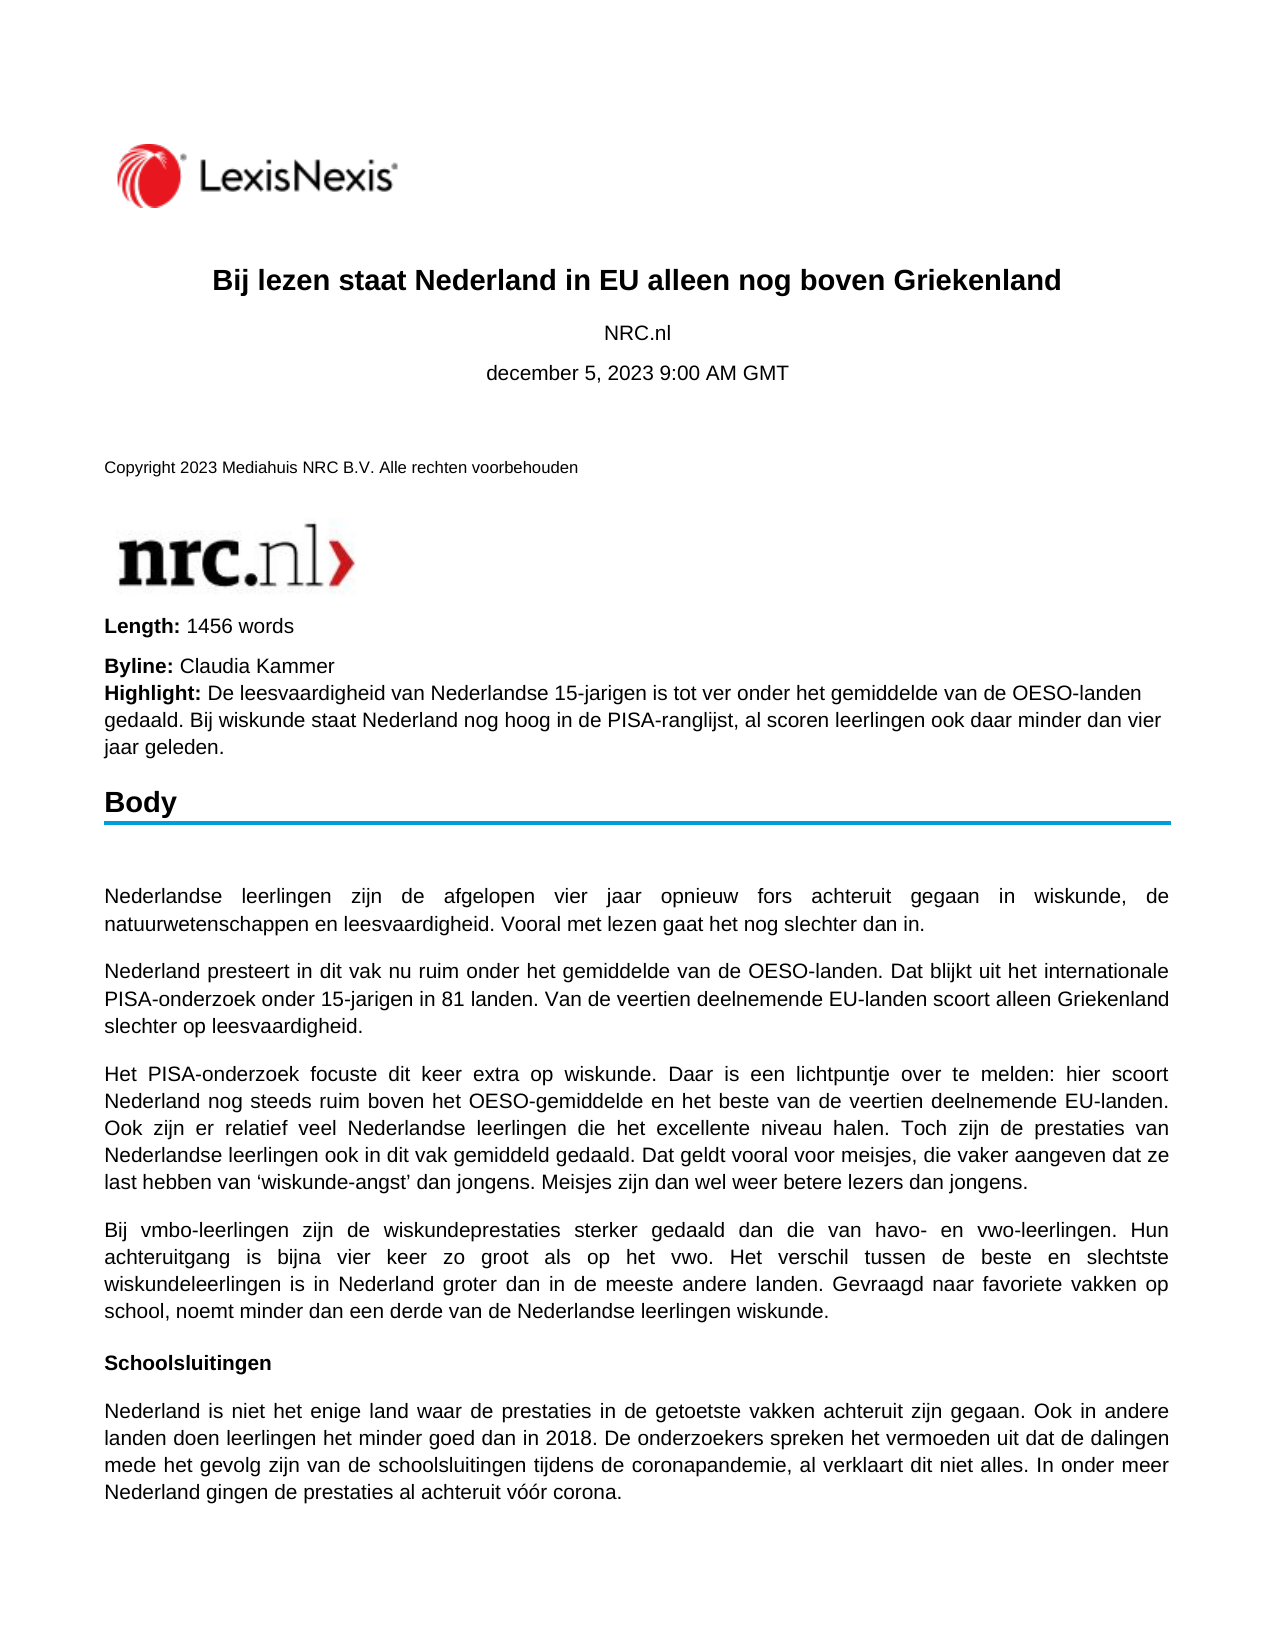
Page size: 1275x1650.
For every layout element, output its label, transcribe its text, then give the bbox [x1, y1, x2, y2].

text Highlight: De leesvaardigheid van Nederlandse 15-jarigen is tot ver onder het gemiddelde van de OESO-landen gedaald. Bij wiskunde staat Nederland nog hoog in de PISA-ranglijst, al scoren leerlingen ook daar minder dan vier jaar geleden. [104, 677, 1171, 759]
subtitle Bij lezen staat Nederland in EU alleen nog boven Griekenland [104, 261, 1171, 297]
text Byline: Claudia Kammer [104, 650, 1171, 677]
picture [104, 518, 364, 599]
text Bij vmbo-leerlingen zijn de wiskundeprestaties sterker gedaald dan die van havo- en vwo-leerlingen. Hun achteruitgang is bijna vier keer zo groot als op het vwo. Het verschil tussen de beste en slechtste wiskundeleerlingen is in Nederland groter dan in de meeste andere landen. Gevraagd naar favoriete vakken op school, noemt minder dan een derde van de Nederlandse leerlingen wiskunde. [104, 1214, 1171, 1323]
text Nederlandse leerlingen zijn de afgelopen vier jaar opnieuw fors achteruit gegaan in wiskunde, de natuurwetenschappen en leesvaardigheid. Vooral met lezen gaat het nog slechter dan in. [104, 881, 1171, 935]
text Het PISA-onderzoek focuste dit keer extra op wiskunde. Daar is een lichtpuntje over te melden: hier scoort Nederland nog steeds ruim boven het OESO-gemiddelde en het beste van de veertien deelnemende EU-landen. Ook zijn er relatief veel Nederlandse leerlingen die het excellente niveau halen. Toch zijn de prestaties van Nederlandse leerlingen ook in dit vak gemiddeld gedaald. Dat geldt vooral voor meisjes, die vaker aangeven dat ze last hebben van ‘wiskunde-angst’ dan jongens. Meisjes zijn dan wel weer betere lezers dan jongens. [104, 1058, 1171, 1194]
text Nederland is niet het enige land waar de prestaties in de getoetste vakken achteruit zijn gegaan. Ook in andere landen doen leerlingen het minder goed dan in 2018. De onderzoekers spreken het vermoeden uit dat de dalingen mede het gevolg zijn van de schoolsluitingen tijdens de coronapandemie, al verklaart dit niet alles. In onder meer Nederland gingen de prestaties al achteruit vóór corona. [104, 1396, 1171, 1504]
text Copyright 2023 Mediahuis NRC B.V. Alle rechten voorbehouden [104, 426, 1171, 477]
picture [104, 144, 412, 208]
text december 5, 2023 9:00 AM GMT [104, 357, 1171, 384]
text Nederland presteert in dit vak nu ruim onder het gemiddelde van de OESO-landen. Dat blijkt uit het internationale PISA-onderzoek onder 15-jarigen in 81 landen. Van de veertien deelnemende EU-landen scoort alleen Griekenland slechter op leesvaardigheid. [104, 956, 1171, 1037]
text Schoolsluitingen [104, 1348, 1171, 1375]
text Body [104, 784, 1171, 819]
text NRC.nl [104, 318, 1171, 345]
text Length: 1456 words [104, 611, 1171, 638]
